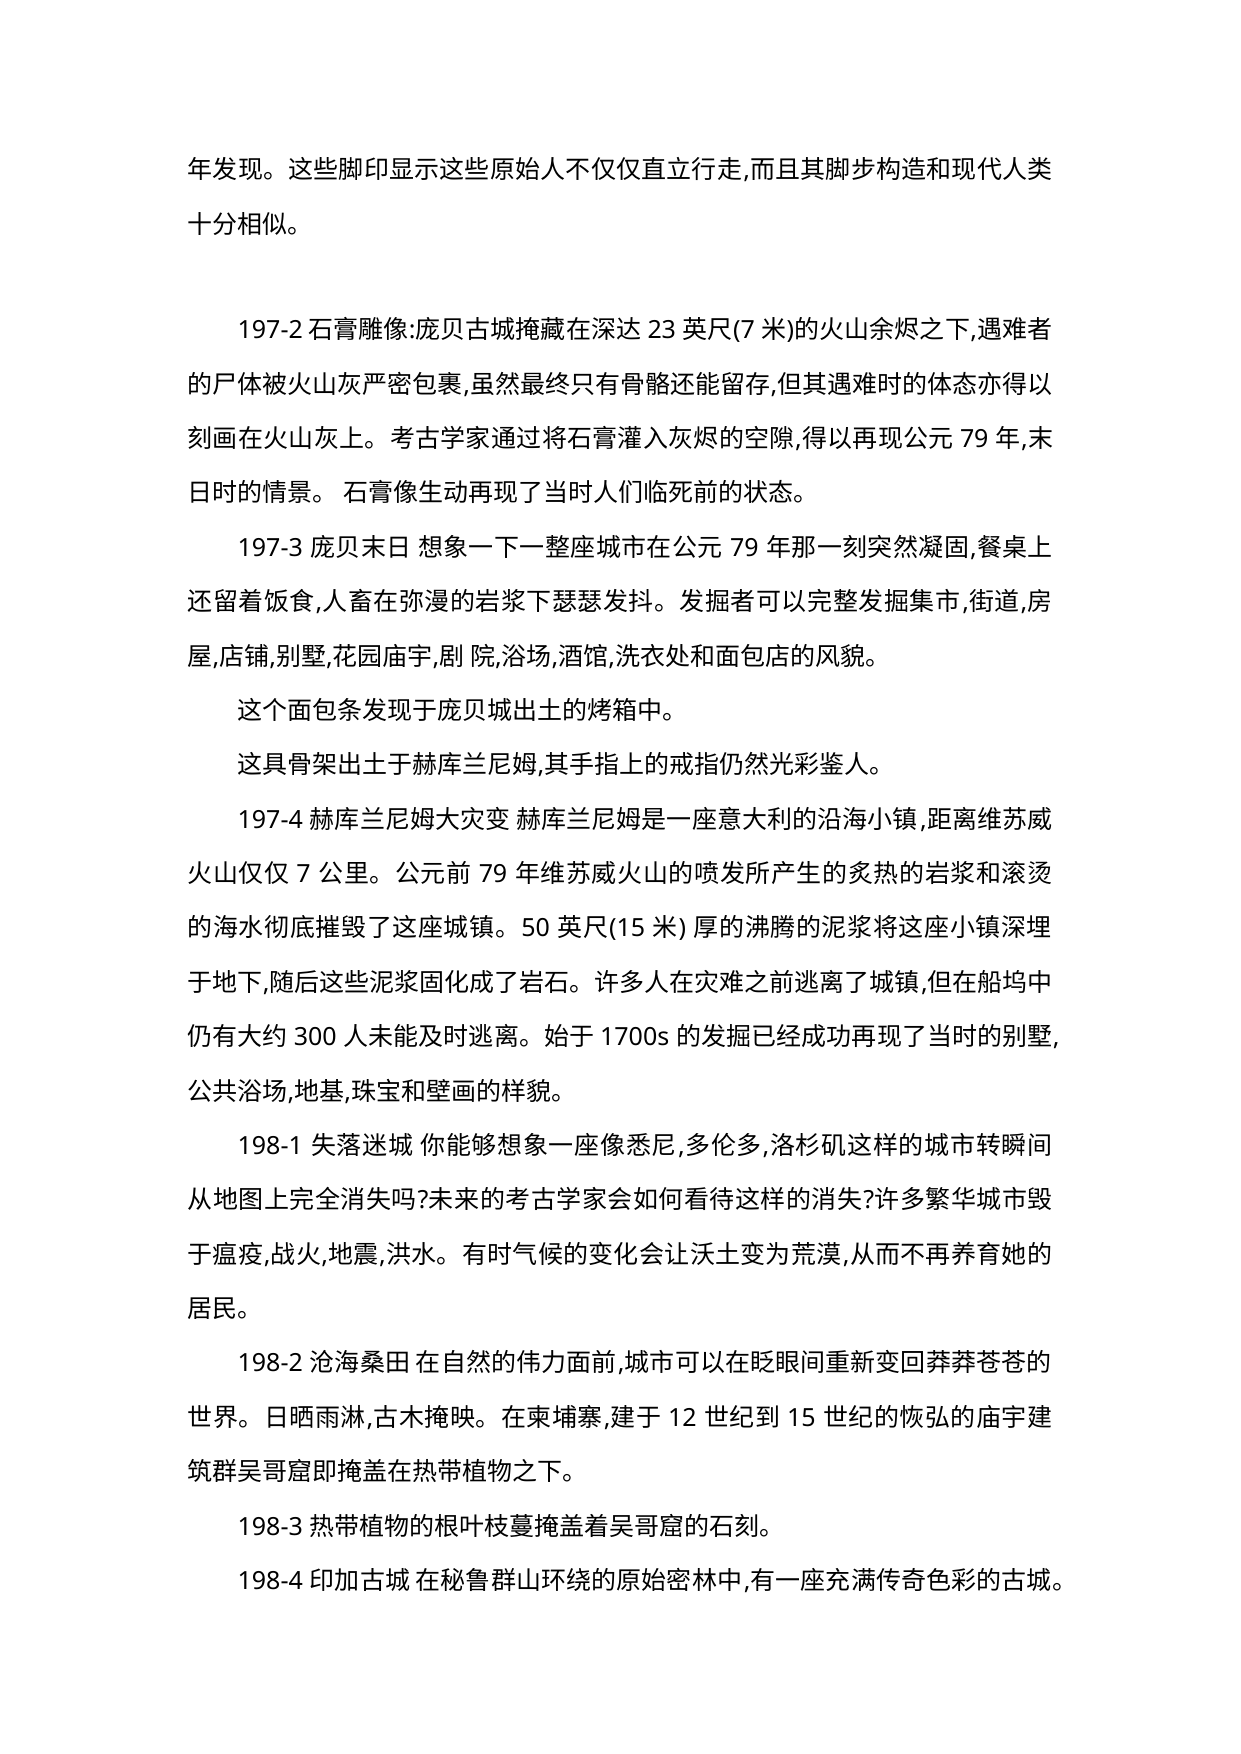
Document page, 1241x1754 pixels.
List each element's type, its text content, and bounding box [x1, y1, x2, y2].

text 197-3 庞贝末日 想象一下一整座城市在公元 79 年那一刻突然凝固,餐桌上还留着饭食,人畜在弥漫的岩浆下瑟瑟发抖。发掘者可以完整发掘集市,街道,房屋,店铺,别墅,花园庙宇,剧 院,浴场,酒馆,洗衣处和面包店的风貌。 [187, 527, 1053, 672]
text 197-2石膏雕像:庞贝古城掩藏在深达 23 英尺(7 米)的火山余烬之下,遇难者的尸体被火山灰严密包裹,虽然最终只有骨骼还能留存,但其遇难时的体态亦得以刻画在火山灰上。考古学家通过将石膏灌入灰烬的空隙,得以再现公元 79 年,末日时的情景。 石膏像生动再现了当时人们临死前的状态。 [187, 310, 1053, 509]
text 这具骨架出土于赫库兰尼姆,其手指上的戒指仍然光彩鉴人。 [187, 745, 1053, 781]
text 197-4 赫库兰尼姆大灾变 赫库兰尼姆是一座意大利的沿海小镇,距离维苏威火山仅仅 7 公里。公元前 79 年维苏威火山的喷发所产生的炙热的岩浆和滚烫的海水彻底摧毁了这座城镇。50 英尺(15 米) 厚的沸腾的泥浆将这座小镇深埋于地下,随后这些泥浆固化成了岩石。许多人在灾难之前逃离了城镇,但在船坞中仍有大约 300 人未能及时逃离。始于 1700s 的发掘已经成功再现了当时的别墅,公共浴场,地基,珠宝和壁画的样貌。 [187, 799, 1053, 1107]
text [187, 150, 1053, 241]
text 198-2 沧海桑田 在自然的伟力面前,城市可以在眨眼间重新变回莽莽苍苍的世界。日晒雨淋,古木掩映。在柬埔寨,建于 12 世纪到 15 世纪的恢弘的庙宇建筑群吴哥窟即掩盖在热带植物之下。 [187, 1343, 1053, 1488]
text 198-1 失落迷城 你能够想象一座像悉尼,多伦多,洛杉矶这样的城市转瞬间从地图上完全消失吗?未来的考古学家会如何看待这样的消失?许多繁华城市毁于瘟疫,战火,地震,洪水。有时气候的变化会让沃土变为荒漠,从而不再养育她的居民。 [187, 1125, 1053, 1325]
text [187, 1560, 1053, 1597]
text 这个面包条发现于庞贝城出土的烤箱中。 [187, 690, 1053, 727]
text 198-3 热带植物的根叶枝蔓掩盖着吴哥窟的石刻。 [187, 1506, 1053, 1542]
